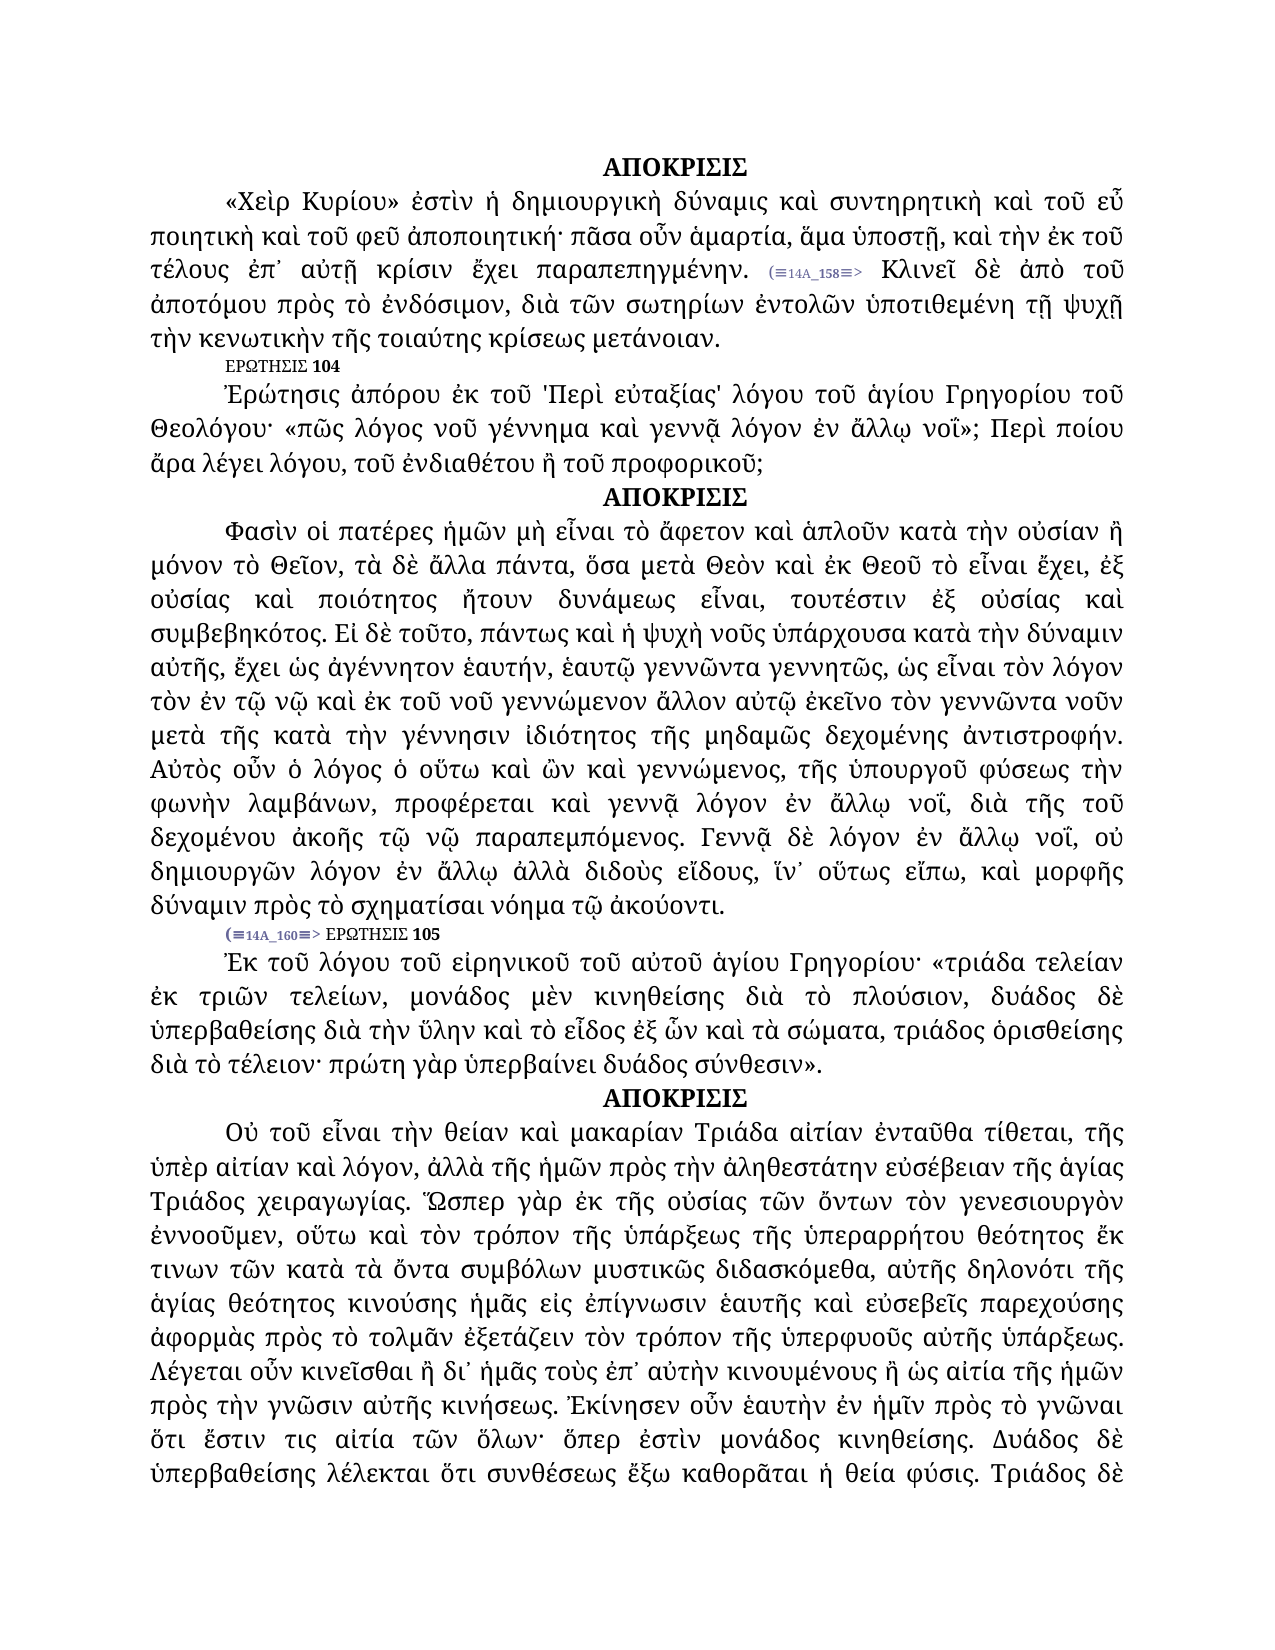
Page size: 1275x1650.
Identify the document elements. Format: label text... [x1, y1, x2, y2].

subtitle ΕΡΩΤΗΣΙΣ 104 [150, 354, 1125, 377]
text Ἐρώτησις ἀπόρου ἐκ τοῦ 'Περὶ εὐταξίας' λόγου τοῦ ἁγίου Γρηγορίου τοῦ Θεολόγου· «πῶς λόγος νοῦ γέννημα καὶ γεννᾷ λόγον ἐν ἄλλῳ νοΐ»; Περὶ ποίου ἄρα λέγει λόγου, τοῦ ἐνδιαθέτου ἢ τοῦ προφορικοῦ; [150, 377, 1125, 479]
text ΑΠΟΚΡΙΣΙΣ [150, 1081, 1125, 1115]
text ΑΠΟΚΡΙΣΙΣ [150, 479, 1125, 513]
text Ἐκ τοῦ λόγου τοῦ εἰρηνικοῦ τοῦ αὐτοῦ ἁγίου Γρηγορίου· «τριάδα τελείαν ἐκ τριῶν τελείων, μονάδος μὲν κινηθείσης διὰ τὸ πλούσιον, δυάδος δὲ ὑπερβαθείσης διὰ τὴν ὕλην καὶ τὸ εἶδος ἐξ ὧν καὶ τὰ σώματα, τριάδος ὁρισθείσης διὰ τὸ τέλειον· πρώτη γὰρ ὑπερβαίνει δυάδος σύνθεσιν». [150, 945, 1125, 1081]
text «Χεὶρ Κυρίου» ἐστὶν ἡ δημιουργικὴ δύναμις καὶ συντηρητικὴ καὶ τοῦ εὖ ποιητικὴ καὶ τοῦ φεῦ ἀποποιητική· πᾶσα οὖν ἁμαρτία, ἅμα ὑποστῇ, καὶ τὴν ἐκ τοῦ τέλους ἐπ᾽ αὐτῇ κρίσιν ἔχει παραπεπηγμένην. (≡14Α_158≡> Κλινεῖ δὲ ἀπὸ τοῦ ἀποτόμου πρὸς τὸ ἐνδόσιμον, διὰ τῶν σωτηρίων ἐντολῶν ὑποτιθεμένη τῇ ψυχῇ τὴν κενωτικὴν τῆς τοιαύτης κρίσεως μετάνοιαν. [150, 184, 1125, 354]
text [150, 1115, 1125, 1490]
text ΑΠΟΚΡΙΣΙΣ [150, 150, 1125, 184]
text Φασὶν οἱ πατέρες ἡμῶν μὴ εἶναι τὸ ἄφετον καὶ ἁπλοῦν κατὰ τὴν οὐσίαν ἢ μόνον τὸ Θεῖον, τὰ δὲ ἄλλα πάντα, ὅσα μετὰ Θεὸν καὶ ἐκ Θεοῦ τὸ εἶναι ἔχει, ἐξ οὐσίας καὶ ποιότητος ἤτουν δυνάμεως εἶναι, τουτέστιν ἐξ οὐσίας καὶ συμβεβηκότος. Εἰ δὲ τοῦτο, πάντως καὶ ἡ ψυχὴ νοῦς ὑπάρχουσα κατὰ τὴν δύναμιν αὐτῆς, ἔχει ὡς ἀγέννητον ἑαυτήν, ἑαυτῷ γεννῶντα γεννητῶς, ὡς εἶναι τὸν λόγον τὸν ἐν τῷ νῷ καὶ ἐκ τοῦ νοῦ γεννώμενον ἄλλον αὐτῷ ἐκεῖνο τὸν γεννῶντα νοῦν μετὰ τῆς κατὰ τὴν γέννησιν ἰδιότητος τῆς μηδαμῶς δεχομένης ἀντιστροφήν. Αὐτὸς οὖν ὁ λόγος ὁ οὕτω καὶ ὢν καὶ γεννώμενος, τῆς ὑπουργοῦ φύσεως τὴν φωνὴν λαμβάνων, προφέρεται καὶ γεννᾷ λόγον ἐν ἄλλῳ νοΐ, διὰ τῆς τοῦ δεχομένου ἀκοῆς τῷ νῷ παραπεμπόμενος. Γεννᾷ δὲ λόγον ἐν ἄλλῳ νοΐ, οὐ δημιουργῶν λόγον ἐν ἄλλῳ ἀλλὰ διδοὺς εἴδους, ἵν᾽ οὕτως εἴπω, καὶ μορφῆς δύναμιν πρὸς τὸ σχηματίσαι νόημα τῷ ἀκούοντι. [150, 513, 1125, 922]
subtitle (≡14Α_160≡> ΕΡΩΤΗΣΙΣ 105 [150, 922, 1125, 945]
